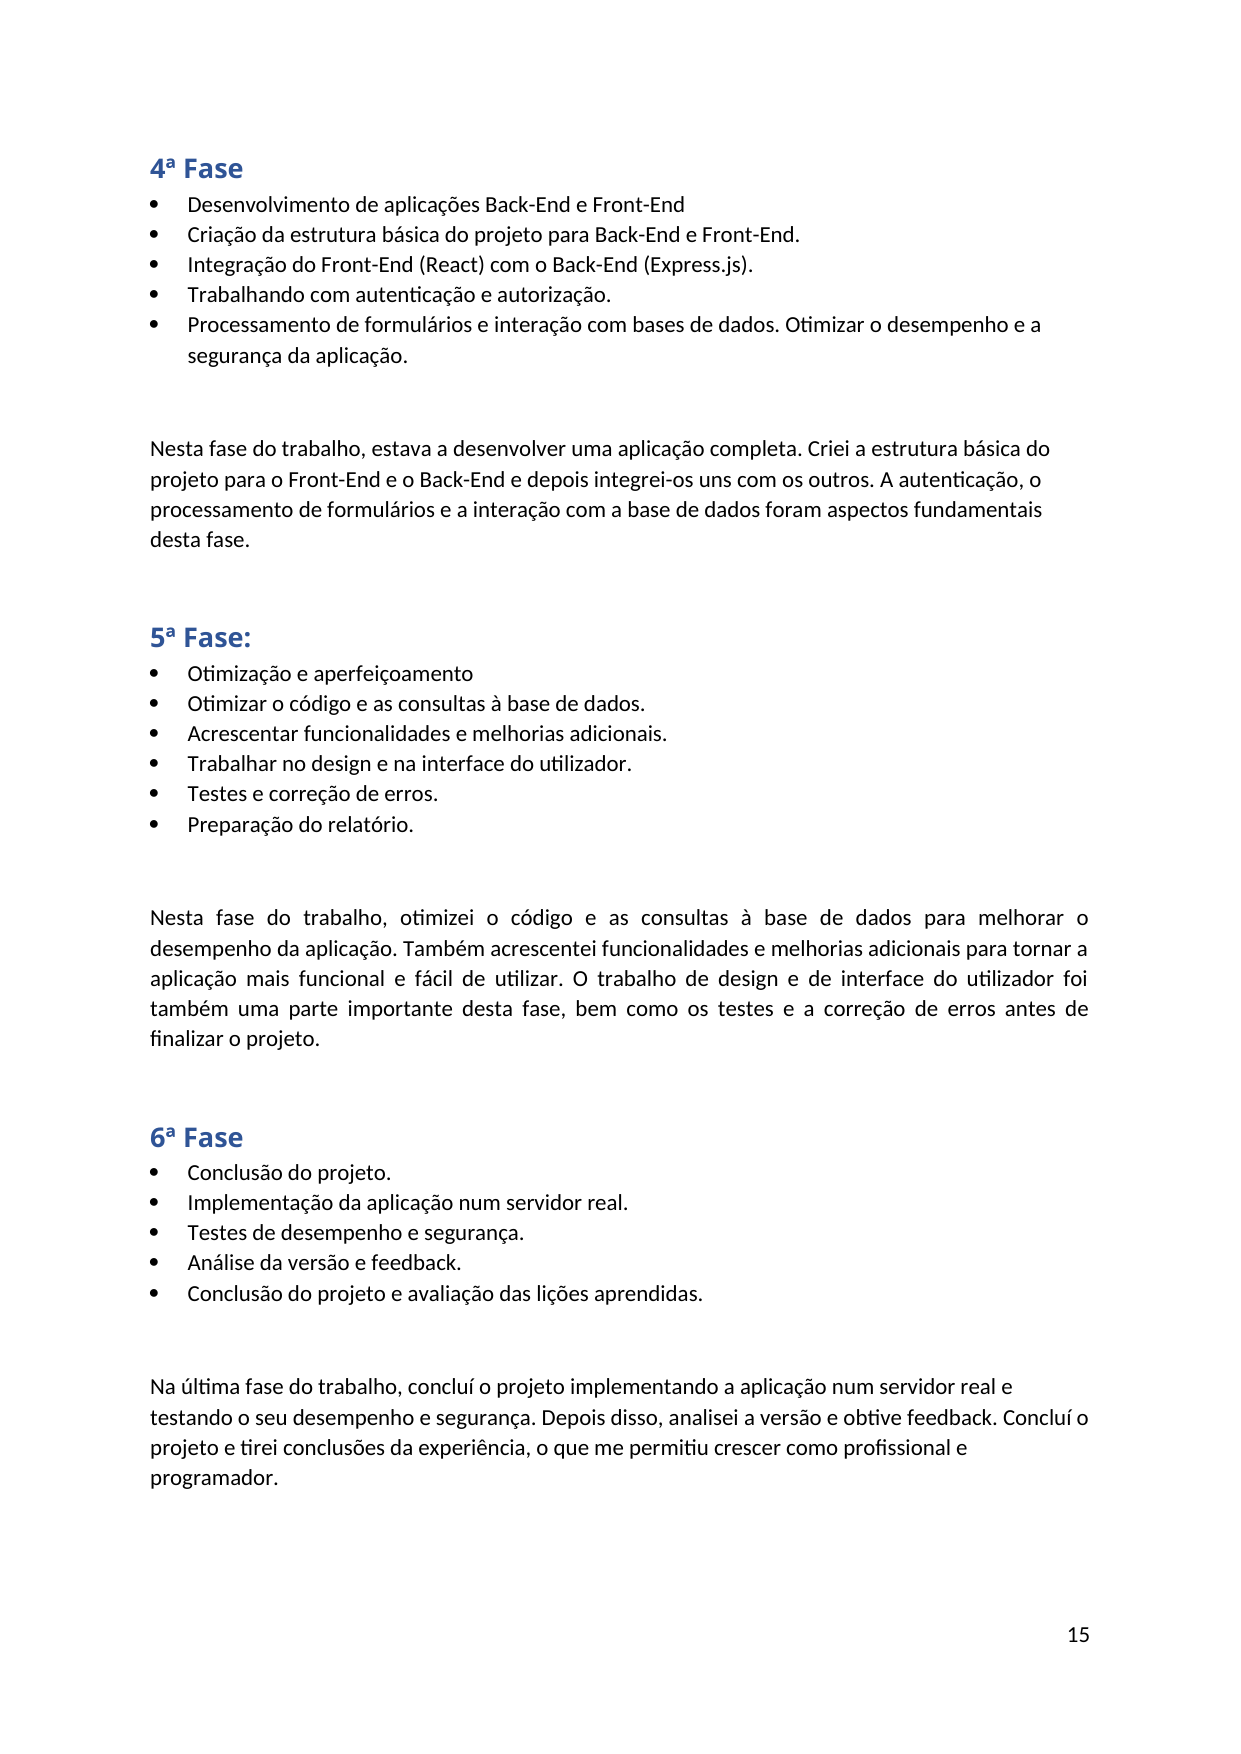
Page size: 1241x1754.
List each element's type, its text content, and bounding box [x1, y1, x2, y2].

list Desenvolvimento de aplicações Back-End e Front-End [150, 190, 1090, 218]
list Processamento de formulários e interação com bases de dados. Otimizar o desempenho e a segurança da aplicação. [150, 311, 1090, 369]
list Otimização e aperfeiçoamento [150, 659, 1090, 687]
list Otimizar o código e as consultas à base de dados. [150, 689, 1090, 717]
subtitle 4ª Fase [150, 150, 1090, 187]
list Análise da versão e feedback. [150, 1248, 1090, 1277]
subtitle 6ª Fase [150, 1118, 1090, 1155]
list Trabalhando com autenticação e autorização. [150, 280, 1090, 308]
list Criação da estrutura básica do projeto para Back-End e Front-End. [150, 220, 1090, 248]
list Preparação do relatório. [150, 810, 1090, 838]
list Acrescentar funcionalidades e melhorias adicionais. [150, 719, 1090, 747]
text Nesta fase do trabalho, otimizei o código e as consultas à base de dados para melhorar o desempenho da aplicação. Também acrescentei funcionalidades e melhorias adicionais para tornar a aplicação mais funcional e fácil de utilizar. O trabalho de design e de interface do utilizador foi também uma parte importante desta fase, bem como os testes e a correção de erros antes de finalizar o projeto. [150, 903, 1090, 1052]
list Conclusão do projeto. [150, 1158, 1090, 1186]
subtitle 5ª Fase: [150, 619, 1090, 656]
text Na última fase do trabalho, concluí o projeto implementando a aplicação num servidor real e testando o seu desempenho e segurança. Depois disso, analisei a versão e obtive feedback. Concluí o projeto e tirei conclusões da experiência, o que me permitiu crescer como profissional e programador. [150, 1372, 1090, 1491]
list Testes e correção de erros. [150, 779, 1090, 808]
list Implementação da aplicação num servidor real. [150, 1188, 1090, 1216]
text Nesta fase do trabalho, estava a desenvolver uma aplicação completa. Criei a estrutura básica do projeto para o Front-End e o Back-End e depois integrei-os uns com os outros. A autenticação, o processamento de formulários e a interação com a base de dados foram aspectos fundamentais desta fase. [150, 434, 1090, 553]
list Trabalhar no design e na interface do utilizador. [150, 749, 1090, 777]
list Testes de desempenho e segurança. [150, 1218, 1090, 1246]
list Integração do Front-End (React) com o Back-End (Express.js). [150, 250, 1090, 278]
list Conclusão do projeto e avaliação das lições aprendidas. [150, 1279, 1090, 1307]
